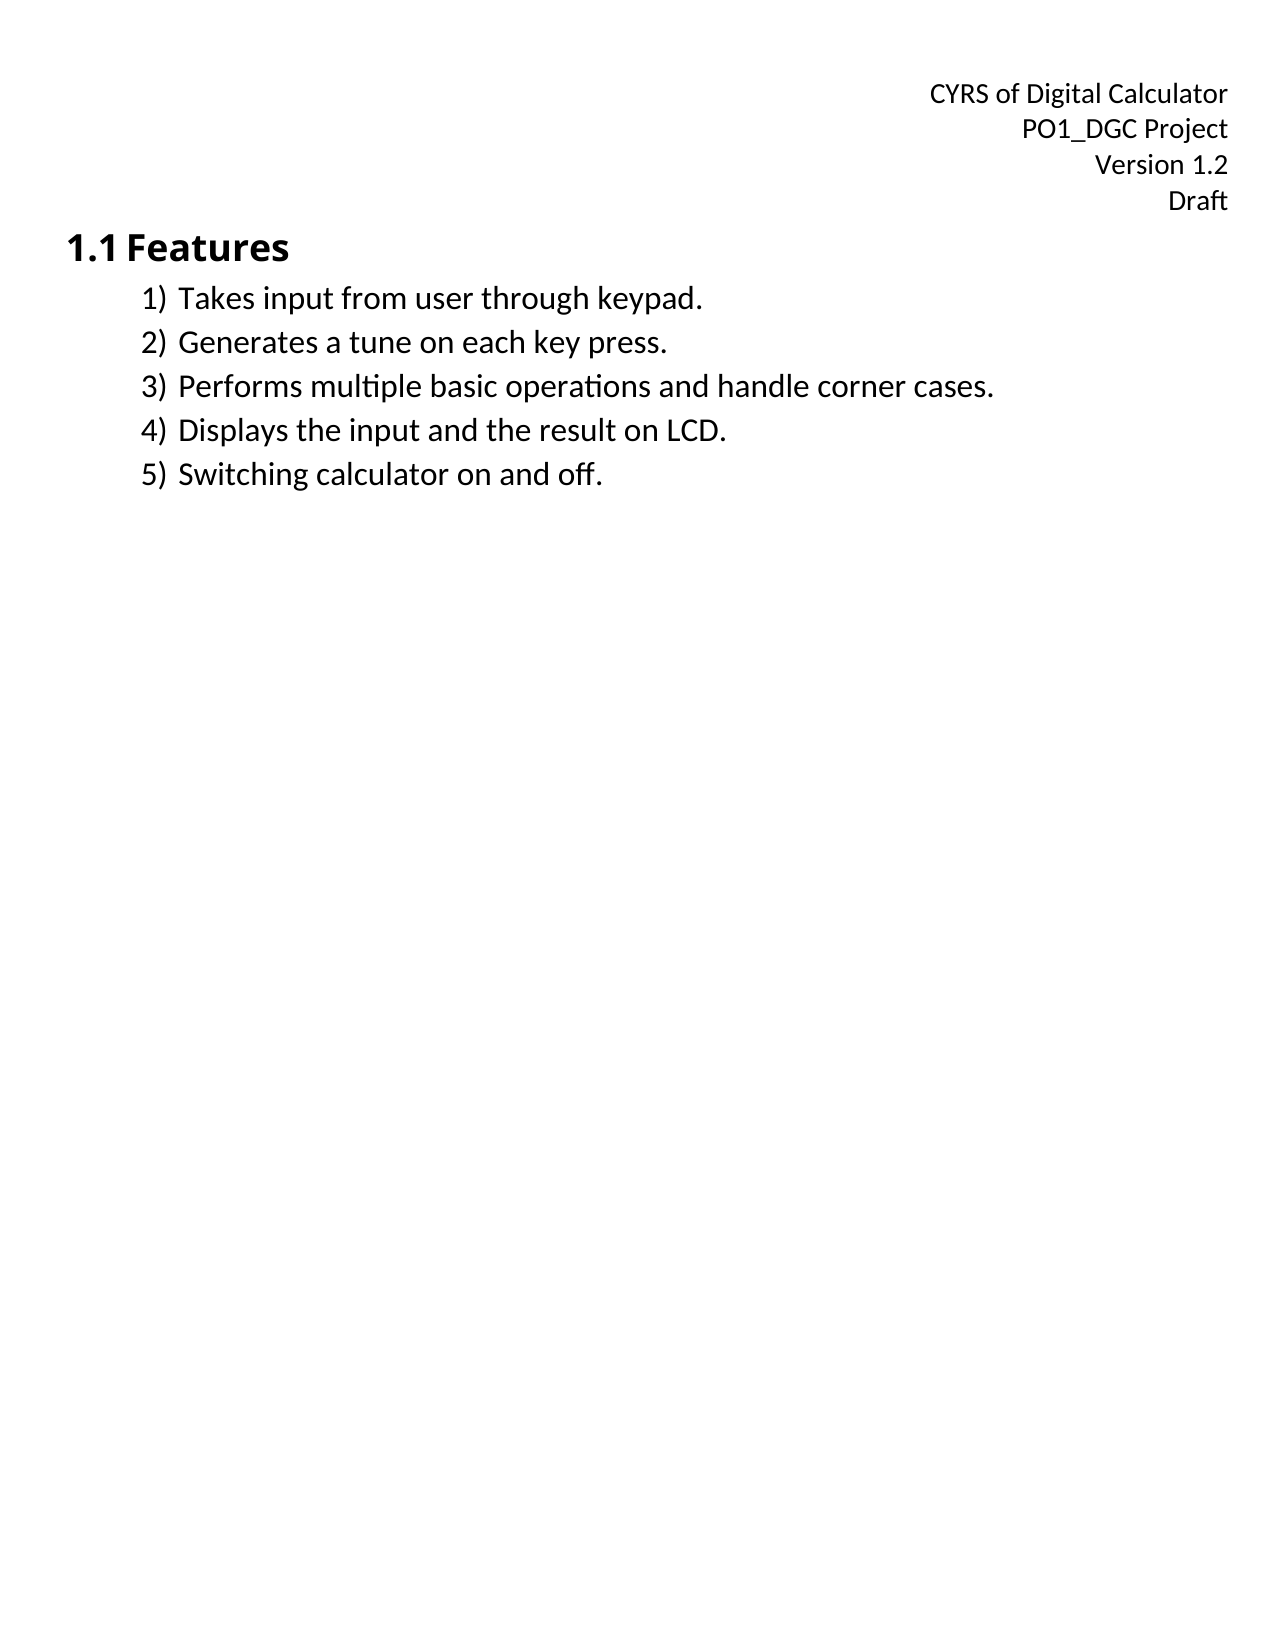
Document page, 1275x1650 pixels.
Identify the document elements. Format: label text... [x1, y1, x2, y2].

subtitle Features [66, 222, 1228, 273]
list Generates a tune on each key press. [141, 321, 1228, 361]
list Switching calculator on and off. [141, 453, 1228, 493]
list Performs multiple basic operations and handle corner cases. [141, 365, 1228, 405]
list Displays the input and the result on LCD. [141, 409, 1228, 449]
list Takes input from user through keypad. [141, 277, 1228, 317]
